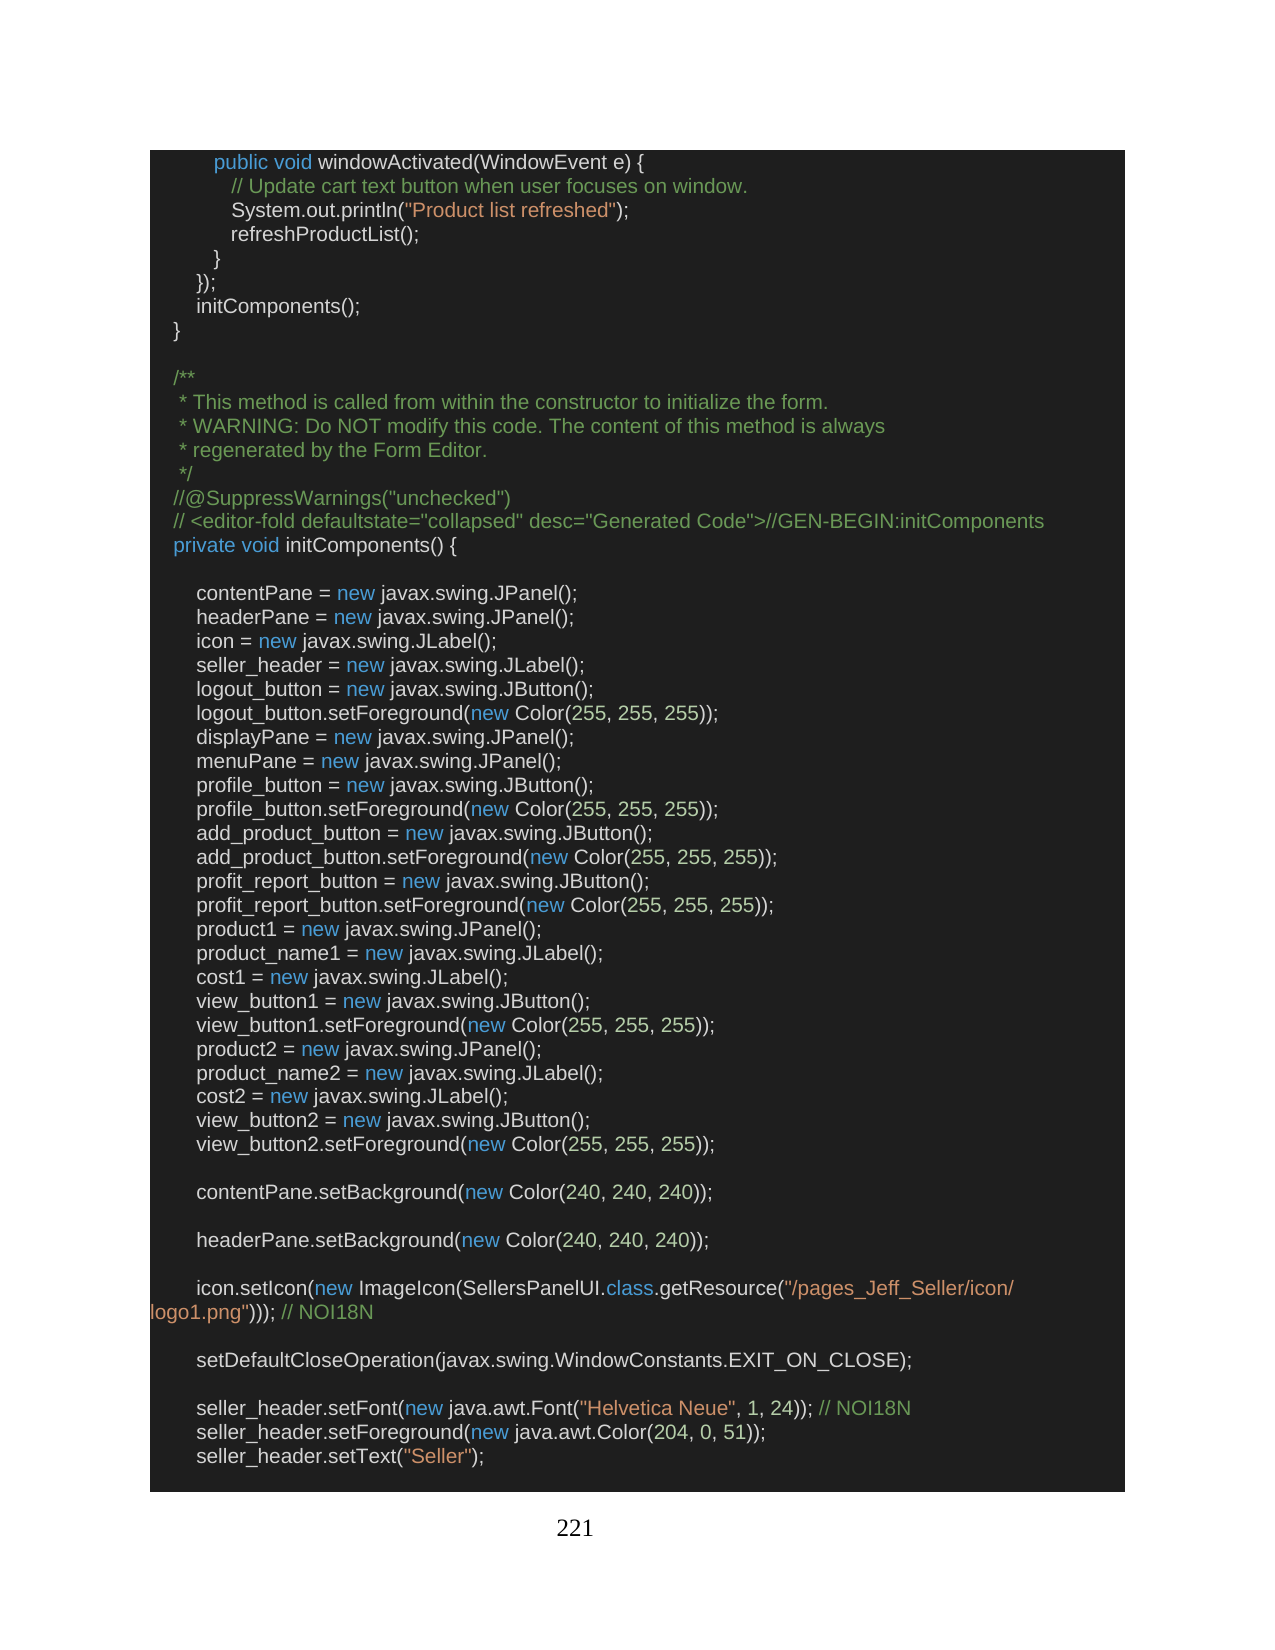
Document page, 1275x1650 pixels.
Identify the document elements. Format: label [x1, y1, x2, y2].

text [150, 150, 1125, 1492]
